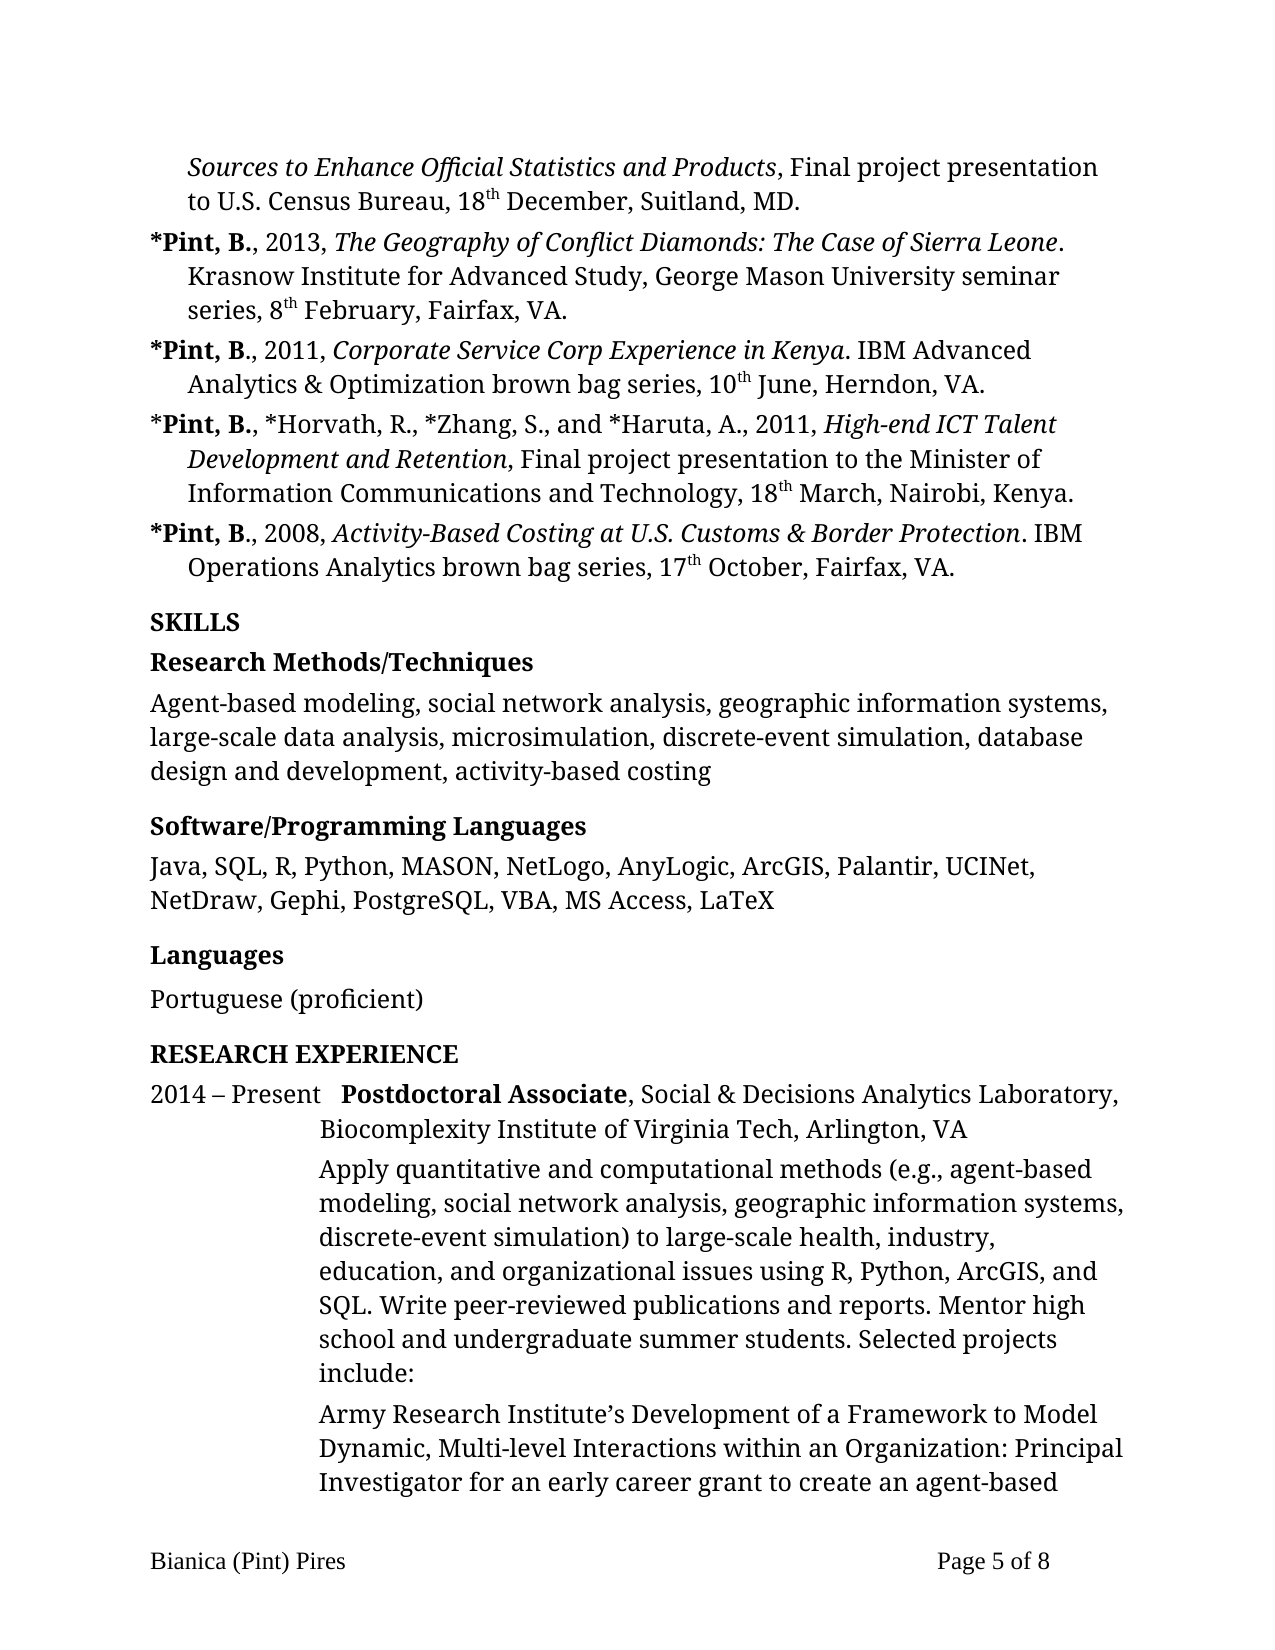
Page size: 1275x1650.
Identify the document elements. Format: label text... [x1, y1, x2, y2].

text RESEARCH EXPERIENCE [150, 1037, 1125, 1071]
text Agent-based modeling, social network analysis, geographic information systems, large-scale data analysis, microsimulation, discrete-event simulation, database design and development, activity-based costing [150, 685, 1125, 787]
text *Pint, B., *Horvath, R., *Zhang, S., and *Haruta, A., 2011, High-end ICT Talent Development and Retention, Final project presentation to the Minister of Information Communications and Technology, 18th March, Nairobi, Kenya. [150, 407, 1125, 509]
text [150, 150, 1125, 218]
text Java, SQL, R, Python, MASON, NetLogo, AnyLogic, ArcGIS, Palantir, UCINet, NetDraw, Gephi, PostgreSQL, VBA, MS Access, LaTeX [150, 848, 1125, 917]
text Apply quantitative and computational methods (e.g., agent-based modeling, social network analysis, geographic information systems, discrete-event simulation) to large-scale health, industry, education, and organizational issues using R, Python, ArcGIS, and SQL. Write peer-reviewed publications and reports. Mentor high school and undergraduate summer students. Selected projects include: [169, 1152, 1125, 1390]
text *Pint, B., 2013, The Geography of Conflict Diamonds: The Case of Sierra Leone. Krasnow Institute for Advanced Study, George Mason University seminar series, 8th February, Fairfax, VA. [150, 224, 1125, 327]
text Software/Programming Languages [150, 808, 1125, 842]
text Research Methods/Techniques [150, 645, 1125, 679]
text *Pint, B., 2011, Corporate Service Corp Experience in Kenya. IBM Advanced Analytics & Optimization brown bag series, 10th June, Herndon, VA. [150, 333, 1125, 401]
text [319, 1396, 1125, 1498]
text *Pint, B., 2008, Activity-Based Costing at U.S. Customs & Border Protection. IBM Operations Analytics brown bag series, 17th October, Fairfax, VA. [150, 516, 1125, 584]
text Languages [150, 937, 1125, 972]
text Portuguese (proficient) [150, 982, 1125, 1016]
text SKILLS [150, 604, 1125, 639]
text 2014 – Present Postdoctoral Associate, Social & Decisions Analytics Laboratory, Biocomplexity Institute of Virginia Tech, Arlington, VA [150, 1077, 1125, 1145]
